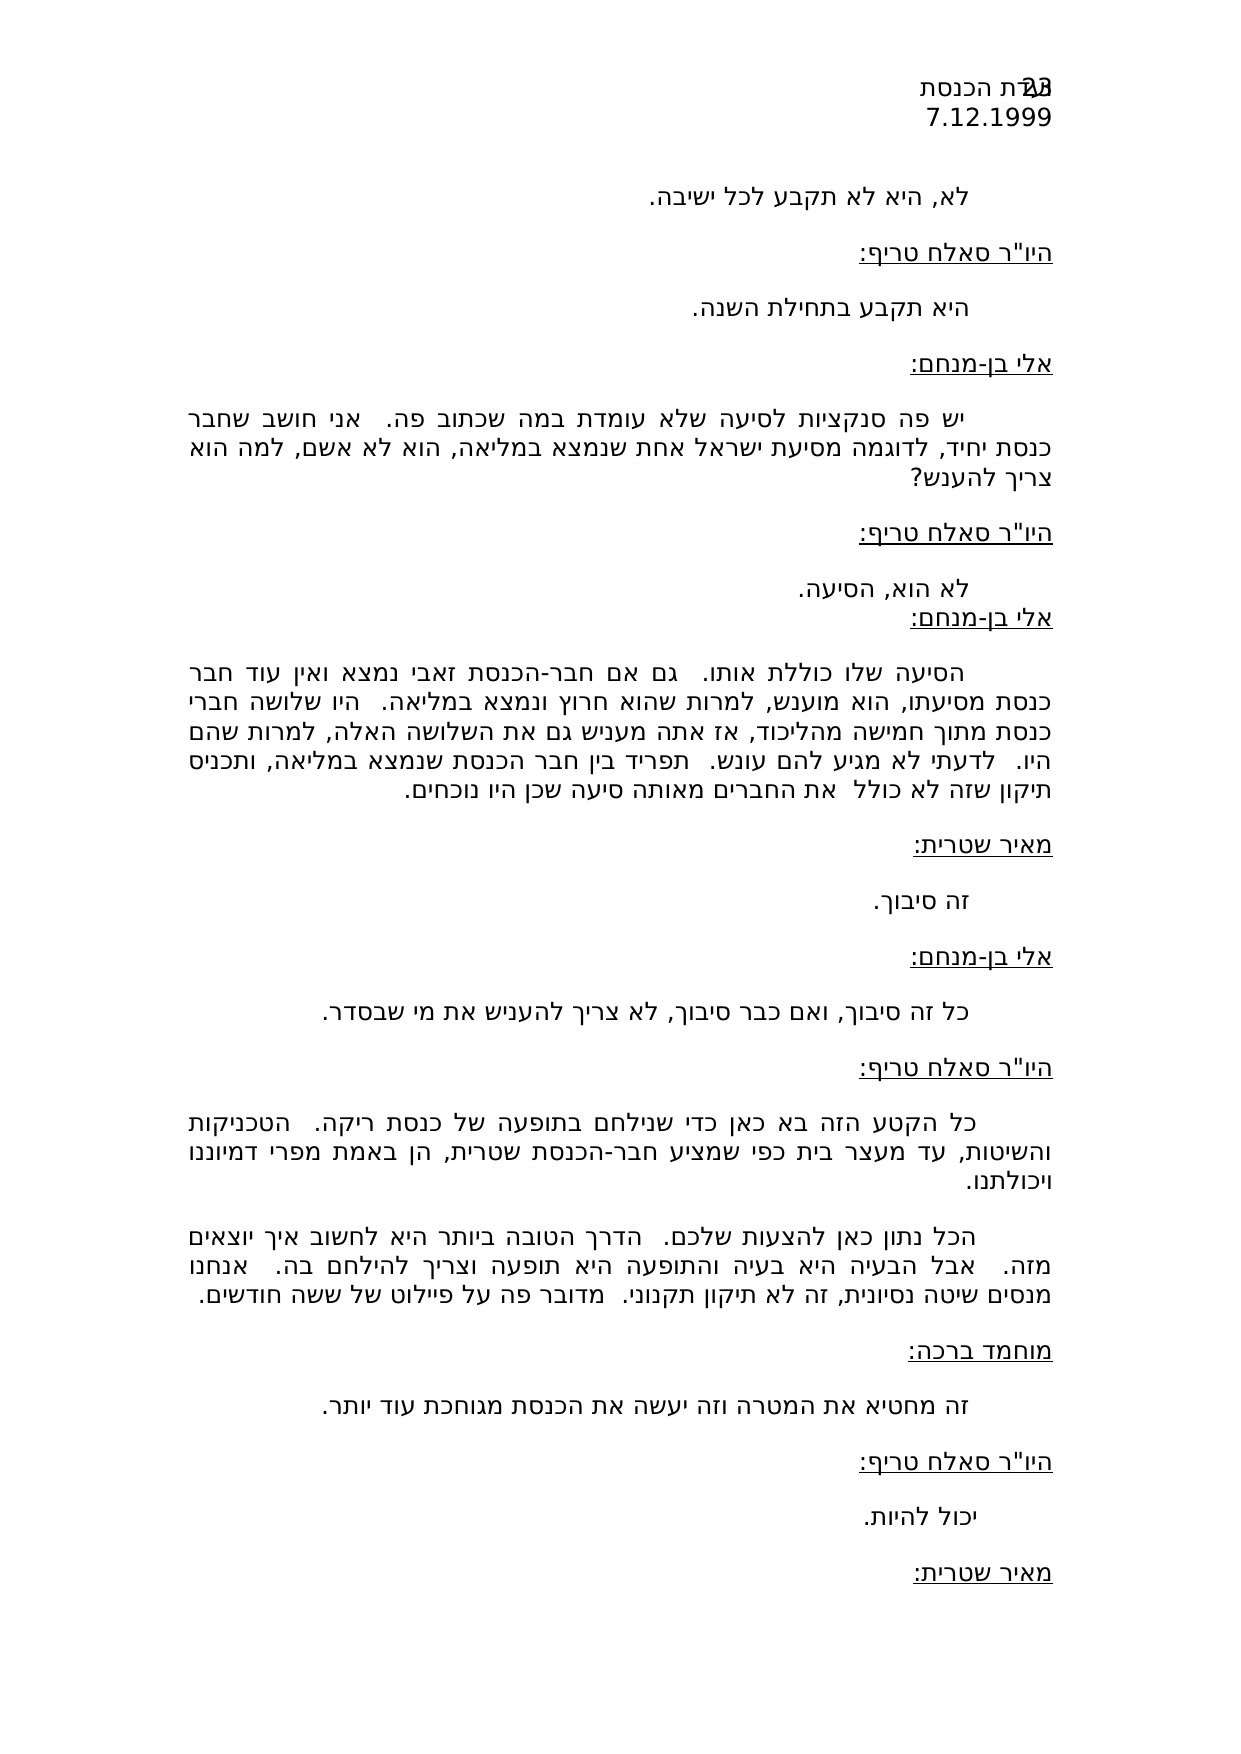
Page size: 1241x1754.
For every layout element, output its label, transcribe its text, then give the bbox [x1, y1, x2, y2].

text יש פה סנקציות לסיעה שלא עומדת במה שכתוב פה. אני חושב שחבר כנסת יחיד, לדוגמה מסיעת ישראל אחת שנמצא במליאה, הוא לא אשם, למה הוא צריך להענש? [187, 404, 1053, 492]
text כל זה סיבוך, ואם כבר סיבוך, לא צריך להעניש את מי שבסדר. [187, 997, 1053, 1026]
text לא, היא לא תקבע לכל ישיבה. [187, 182, 1053, 211]
text מאיר שטרית: [187, 1558, 1053, 1587]
text זה מחטיא את המטרה וזה יעשה את הכנסת מגוחכת עוד יותר. [187, 1391, 1053, 1421]
text היו"ר סאלח טריף: [187, 518, 1053, 547]
text אלי בן-מנחם: [187, 349, 1053, 378]
text זה סיבוך. [187, 886, 1053, 915]
text היא תקבע בתחילת השנה. [187, 293, 1053, 322]
text אלי בן-מנחם: [187, 942, 1053, 971]
text מאיר שטרית: [187, 831, 1053, 860]
text מוחמד ברכה: [187, 1336, 1053, 1365]
text היו"ר סאלח טריף: [187, 1053, 1053, 1082]
text הכל נתון כאן להצעות שלכם. הדרך הטובה ביותר היא לחשוב איך יוצאים מזה. אבל הבעיה היא בעיה והתופעה היא תופעה וצריך להילחם בה. אנחנו מנסים שיטה נסיונית, זה לא תיקון תקנוני. מדובר פה על פיילוט של ששה חודשים. [187, 1222, 1053, 1309]
text כל הקטע הזה בא כאן כדי שנילחם בתופעה של כנסת ריקה. הטכניקות והשיטות, עד מעצר בית כפי שמציע חבר-הכנסת שטרית, הן באמת מפרי דמיוננו ויכולתנו. [187, 1108, 1053, 1196]
text היו"ר סאלח טריף: [187, 238, 1053, 267]
text יכול להיות. [187, 1502, 1053, 1532]
text אלי בן-מנחם: [187, 603, 1053, 632]
text הסיעה שלו כוללת אותו. גם אם חבר-הכנסת זאבי נמצא ואין עוד חבר כנסת מסיעתו, הוא מוענש, למרות שהוא חרוץ ונמצא במליאה. היו שלושה חברי כנסת מתוך חמישה מהליכוד, אז אתה מעניש גם את השלושה האלה, למרות שהם היו. לדעתי לא מגיע להם עונש. תפריד בין חבר הכנסת שנמצא במליאה, ותכניס תיקון שזה לא כולל את החברים מאותה סיעה שכן היו נוכחים. [187, 658, 1053, 804]
text היו"ר סאלח טריף: [187, 1447, 1053, 1476]
text לא הוא, הסיעה. [187, 574, 1053, 603]
